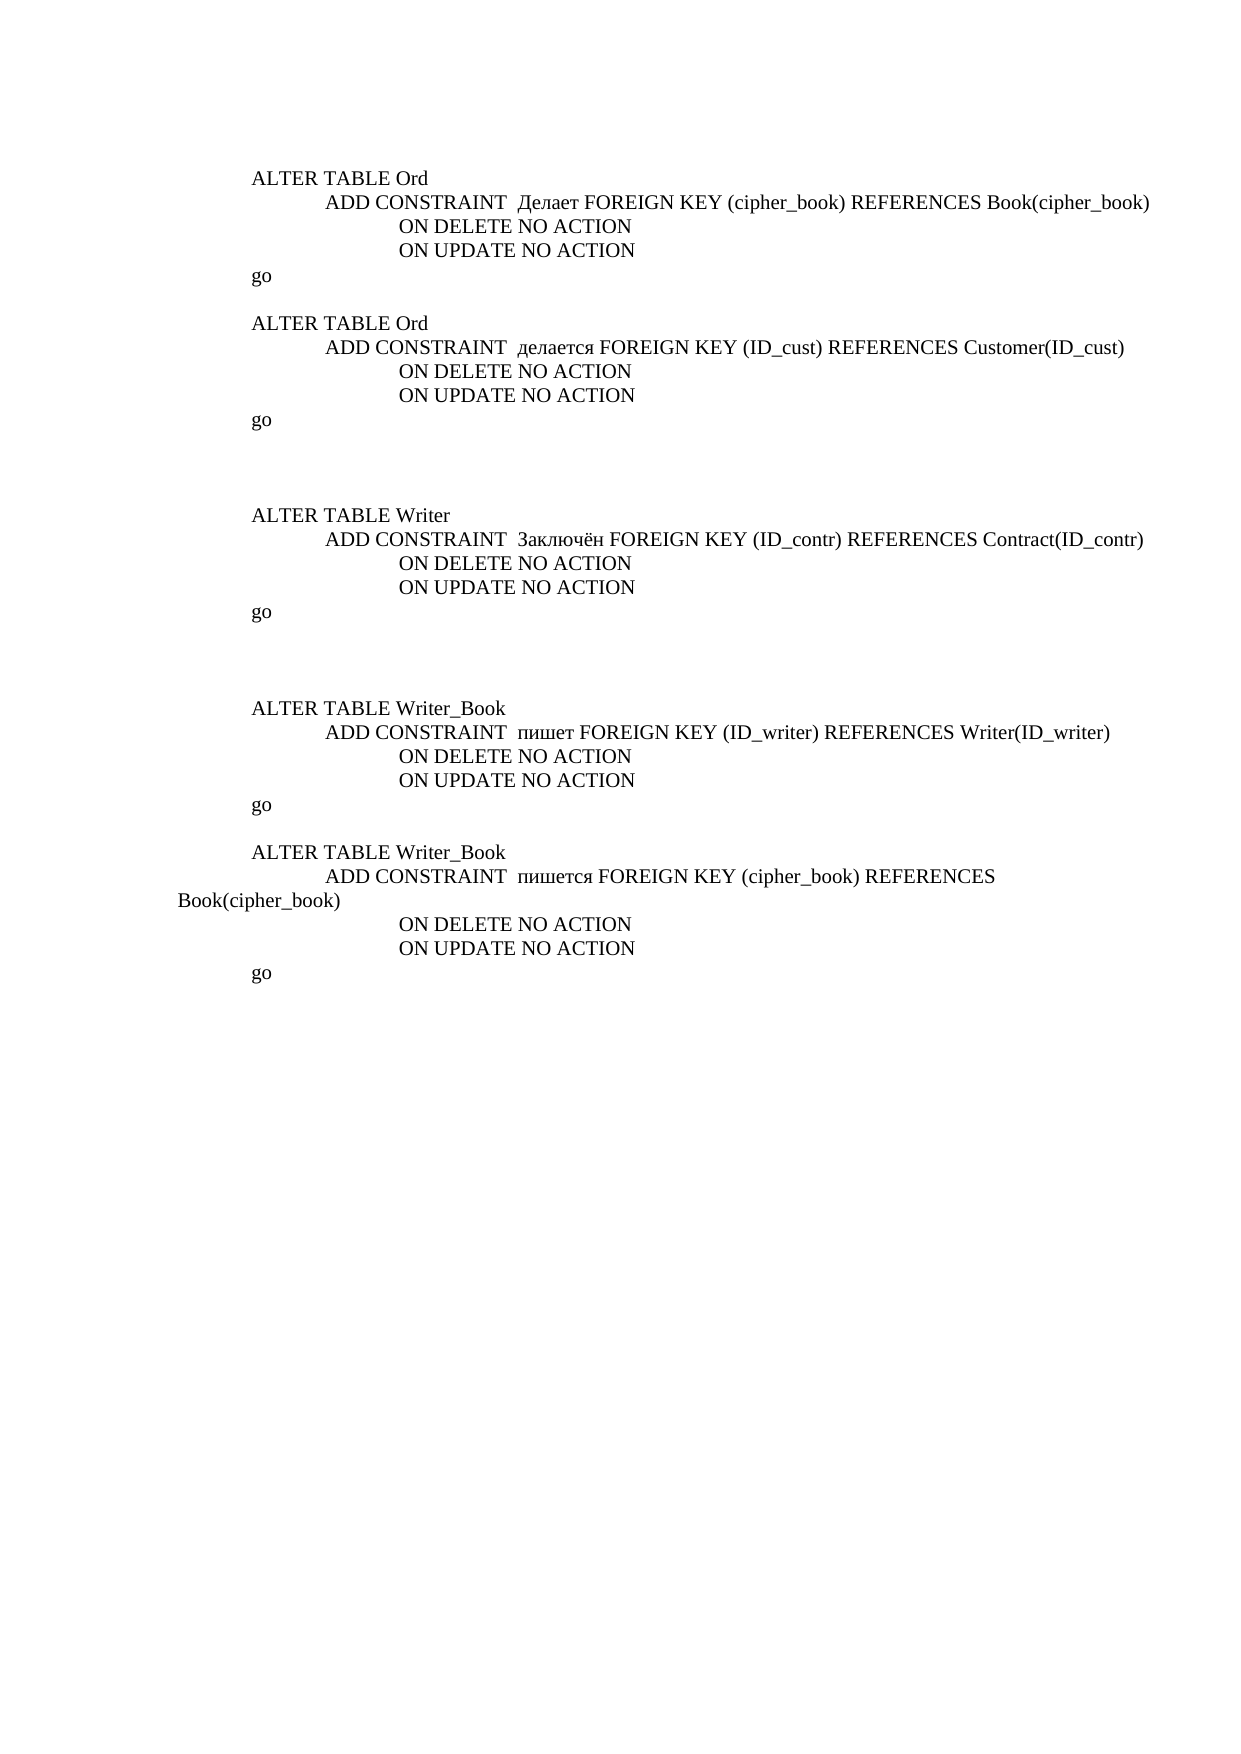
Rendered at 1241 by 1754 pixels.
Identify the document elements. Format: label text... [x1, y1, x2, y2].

text ALTER TABLE Ord [177, 311, 1152, 335]
text go [177, 960, 1152, 984]
text ALTER TABLE Writer [177, 503, 1152, 527]
text ON DELETE NO ACTION [177, 551, 1152, 575]
text ALTER TABLE Ord [177, 166, 1152, 190]
text ADD CONSTRAINT Заключён FOREIGN KEY (ID_contr) REFERENCES Contract(ID_contr) [177, 527, 1152, 551]
text ON UPDATE NO ACTION [177, 936, 1152, 960]
text ADD CONSTRAINT пишется FOREIGN KEY (cipher_book) REFERENCES Book(cipher_book) [177, 864, 1152, 912]
text ALTER TABLE Writer_Book [177, 696, 1152, 720]
text go [177, 599, 1152, 623]
text go [177, 407, 1152, 431]
text go [177, 792, 1152, 816]
text ON UPDATE NO ACTION [177, 238, 1152, 262]
text ON UPDATE NO ACTION [177, 383, 1152, 407]
text ALTER TABLE Writer_Book [177, 840, 1152, 864]
text go [177, 262, 1152, 287]
text ON UPDATE NO ACTION [177, 575, 1152, 599]
text ON UPDATE NO ACTION [177, 768, 1152, 792]
text ADD CONSTRAINT Делает FOREIGN KEY (cipher_book) REFERENCES Book(cipher_book) [177, 190, 1152, 214]
text ON DELETE NO ACTION [177, 744, 1152, 768]
text ADD CONSTRAINT делается FOREIGN KEY (ID_cust) REFERENCES Customer(ID_cust) [177, 335, 1152, 359]
text ON DELETE NO ACTION [177, 912, 1152, 936]
text ON DELETE NO ACTION [177, 359, 1152, 383]
text ON DELETE NO ACTION [177, 214, 1152, 238]
text ADD CONSTRAINT пишет FOREIGN KEY (ID_writer) REFERENCES Writer(ID_writer) [177, 720, 1152, 744]
